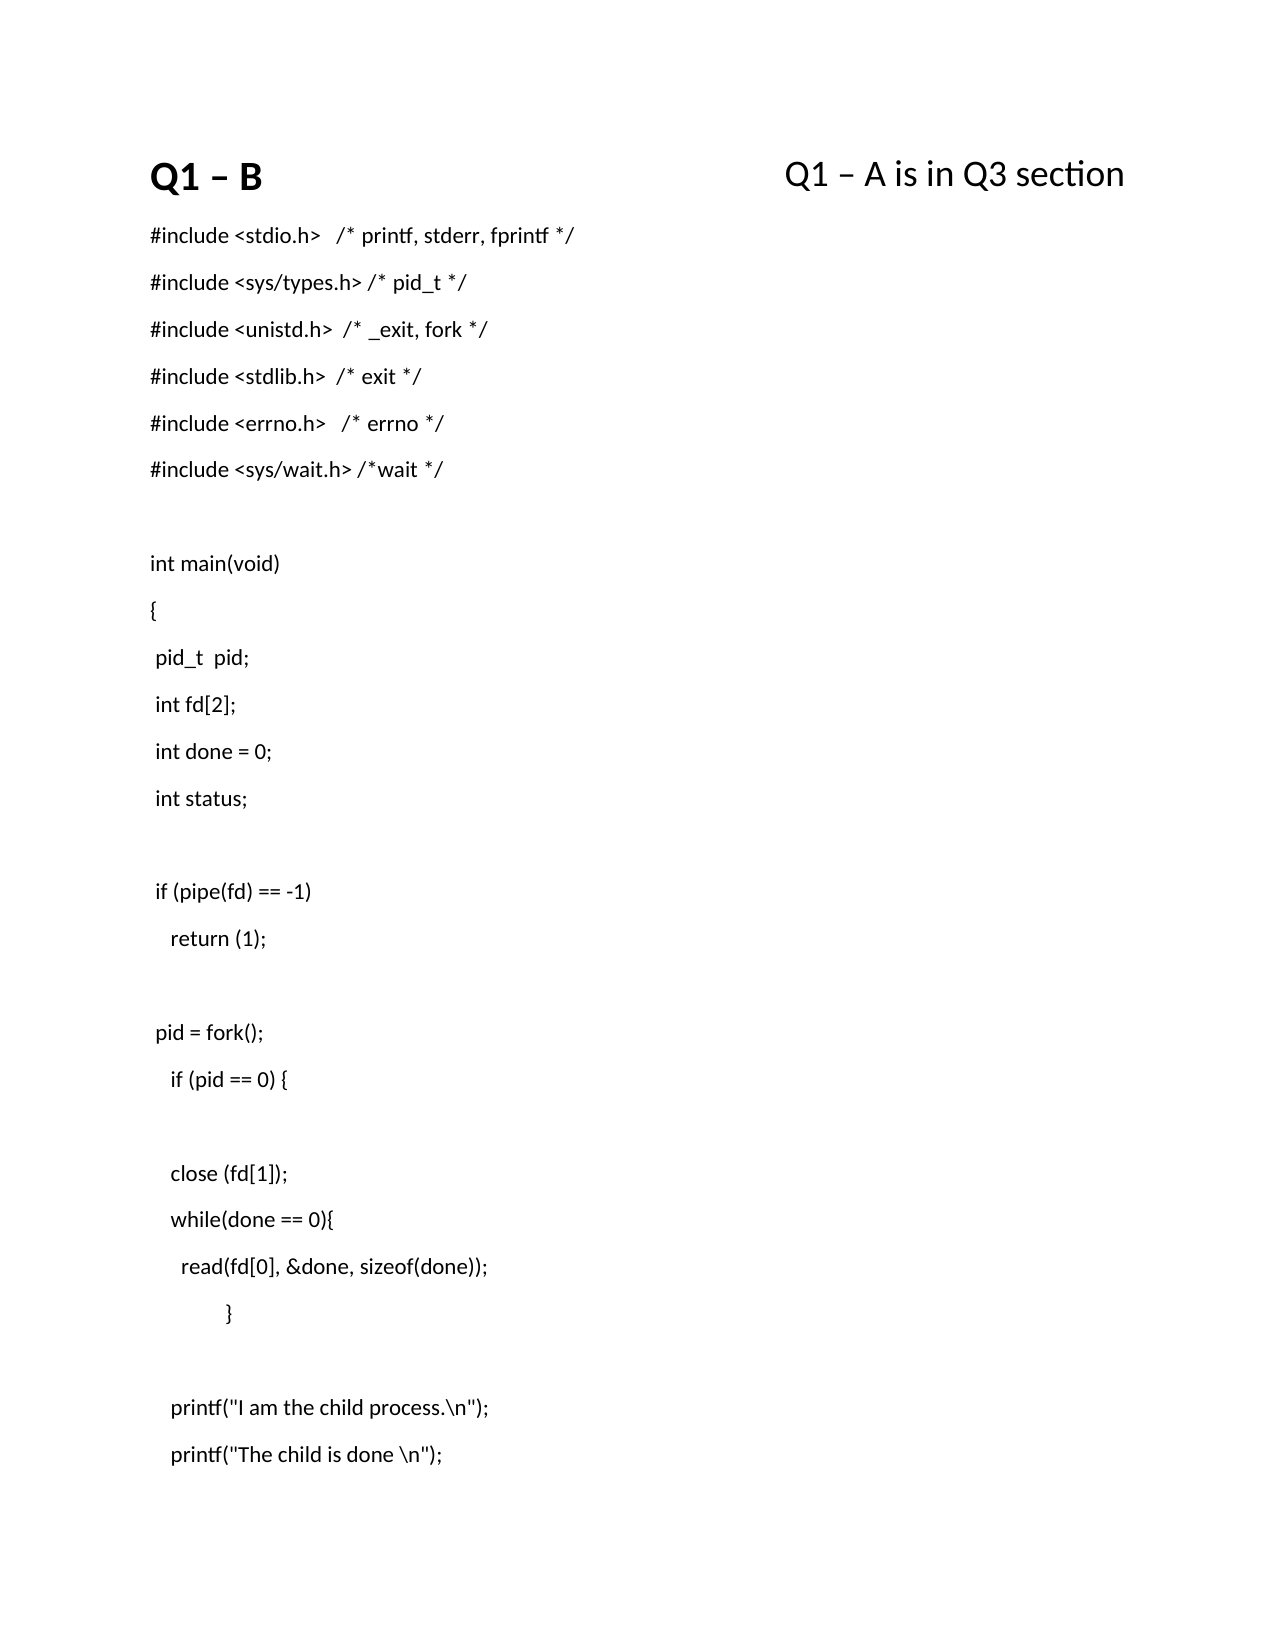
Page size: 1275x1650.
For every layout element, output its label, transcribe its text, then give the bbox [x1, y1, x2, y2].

text int fd[2]; [150, 690, 1125, 718]
text { [150, 596, 1125, 624]
text int status; [150, 784, 1125, 812]
text int done = 0; [150, 737, 1125, 765]
text #include <sys/types.h> /* pid_t */ [150, 268, 1125, 296]
text Q1 – A is in Q3 section [675, 150, 1125, 196]
text while(done == 0){ [150, 1206, 1125, 1233]
text pid_t pid; [150, 643, 1125, 671]
text } [150, 1299, 1125, 1327]
text printf("I am the child process.\n"); [150, 1393, 1125, 1421]
text read(fd[0], &done, sizeof(done)); [150, 1252, 1125, 1280]
text #include <unistd.h> /* _exit, fork */ [150, 315, 1125, 343]
text return (1); [150, 924, 1125, 952]
text if (pipe(fd) == -1) [150, 877, 1125, 905]
text #include <errno.h> /* errno */ [150, 409, 1125, 437]
text pid = fork(); [150, 1018, 1125, 1046]
text #include <stdio.h> /* printf, stderr, fprintf */ [150, 221, 1125, 249]
text Q1 – B [150, 150, 600, 201]
text #include <stdlib.h> /* exit */ [150, 362, 1125, 390]
text printf("The child is done \n"); [150, 1440, 1125, 1468]
text #include <sys/wait.h> /*wait */ [150, 456, 1125, 483]
text int main(void) [150, 549, 1125, 577]
text close (fd[1]); [150, 1159, 1125, 1187]
text if (pid == 0) { [150, 1065, 1125, 1093]
